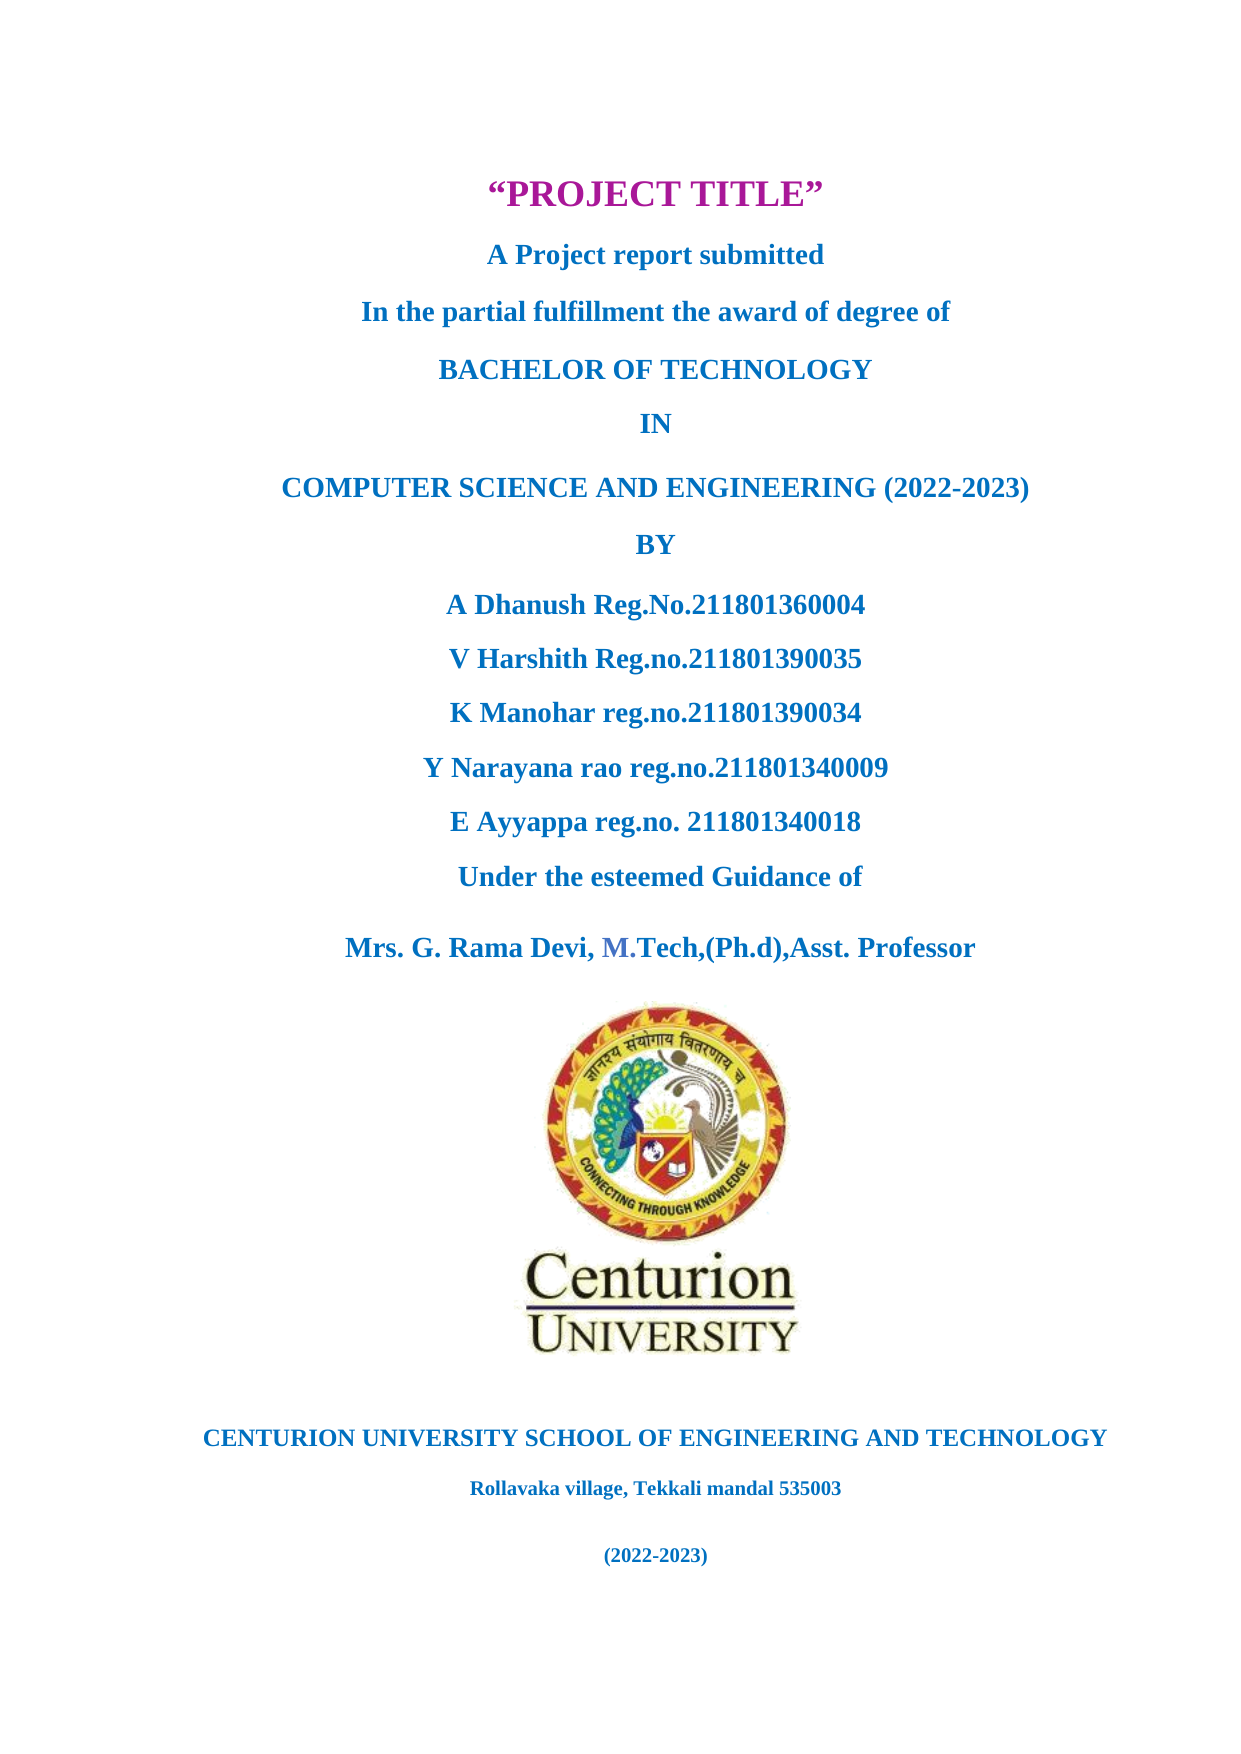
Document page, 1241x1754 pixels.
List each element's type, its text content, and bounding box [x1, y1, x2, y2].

text A Dhanush Reg.No.211801360004 [127, 587, 1184, 620]
text E Ayyappa reg.no. 211801340018 [127, 804, 1184, 838]
text V Harshith Reg.no.211801390035 [127, 641, 1184, 675]
text IN [127, 406, 1184, 440]
picture [513, 1001, 807, 1359]
text Rollavaka village, Tekkali mandal 535003 [127, 1475, 1184, 1499]
text CENTURION UNIVERSITY SCHOOL OF ENGINEERING AND TECHNOLOGY [127, 1423, 1184, 1452]
subtitle A Project report submitted [127, 237, 1184, 271]
text Y Narayana rao reg.no.211801340009 [127, 750, 1184, 783]
subtitle “PROJECT TITLE” [127, 172, 1184, 215]
text COMPUTER SCIENCE AND ENGINEERING (2022-2023) [127, 470, 1184, 504]
text In the partial fulfillment the award of degree of [127, 294, 1184, 328]
text BACHELOR OF TECHNOLOGY [127, 352, 1184, 386]
text Under the esteemed Guidance of [136, 859, 1184, 892]
text BY [127, 527, 1184, 561]
text K Manohar reg.no.211801390034 [127, 696, 1184, 729]
text (2022-2023) [127, 1543, 1184, 1567]
text Mrs. G. Rama Devi, M.Tech,(Ph.d),Asst. Professor [136, 930, 1184, 964]
